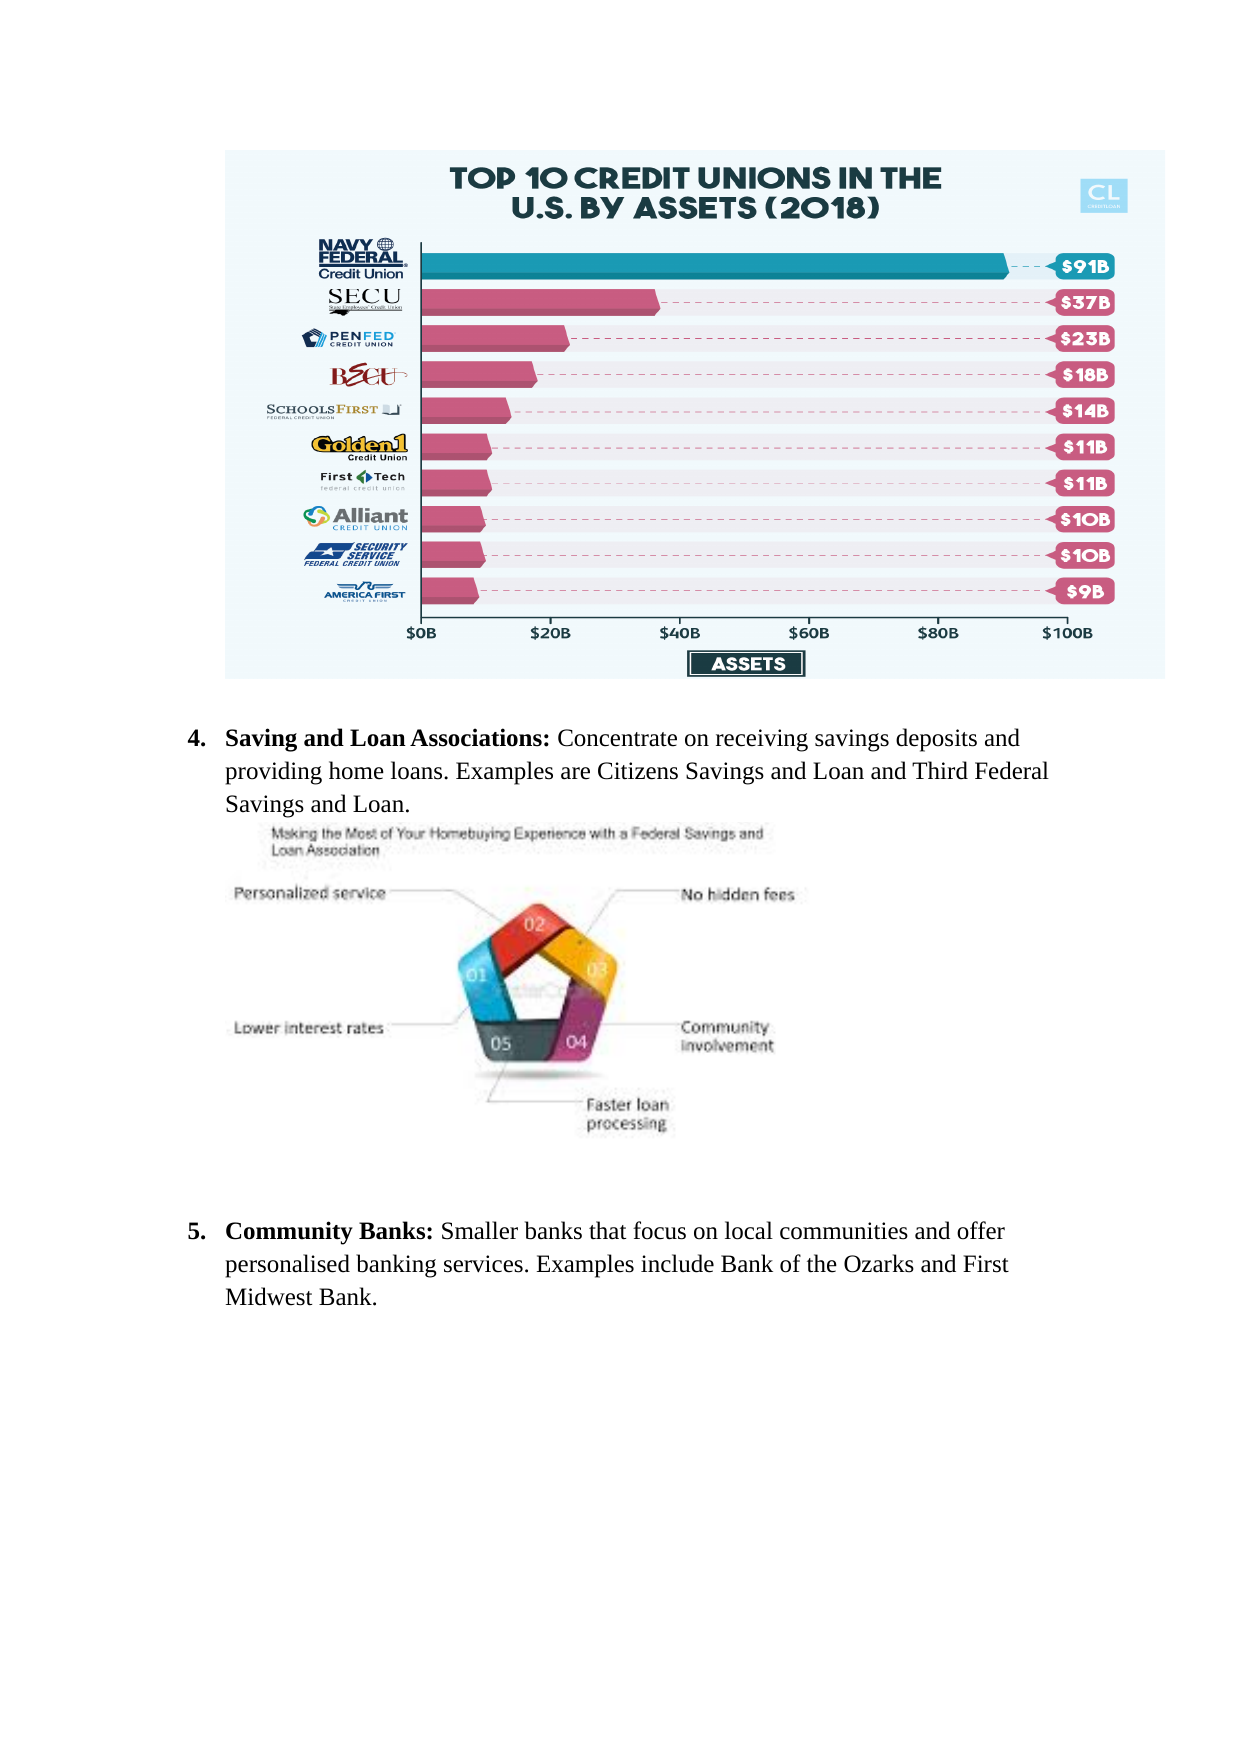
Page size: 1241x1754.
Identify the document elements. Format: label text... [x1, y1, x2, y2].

picture [225, 822, 851, 1172]
list Community Banks: Smaller banks that focus on local communities and offer personalised banking services. Examples include Bank of the Ozarks and First Midwest Bank. [187, 1216, 1090, 1311]
picture [225, 150, 1166, 679]
